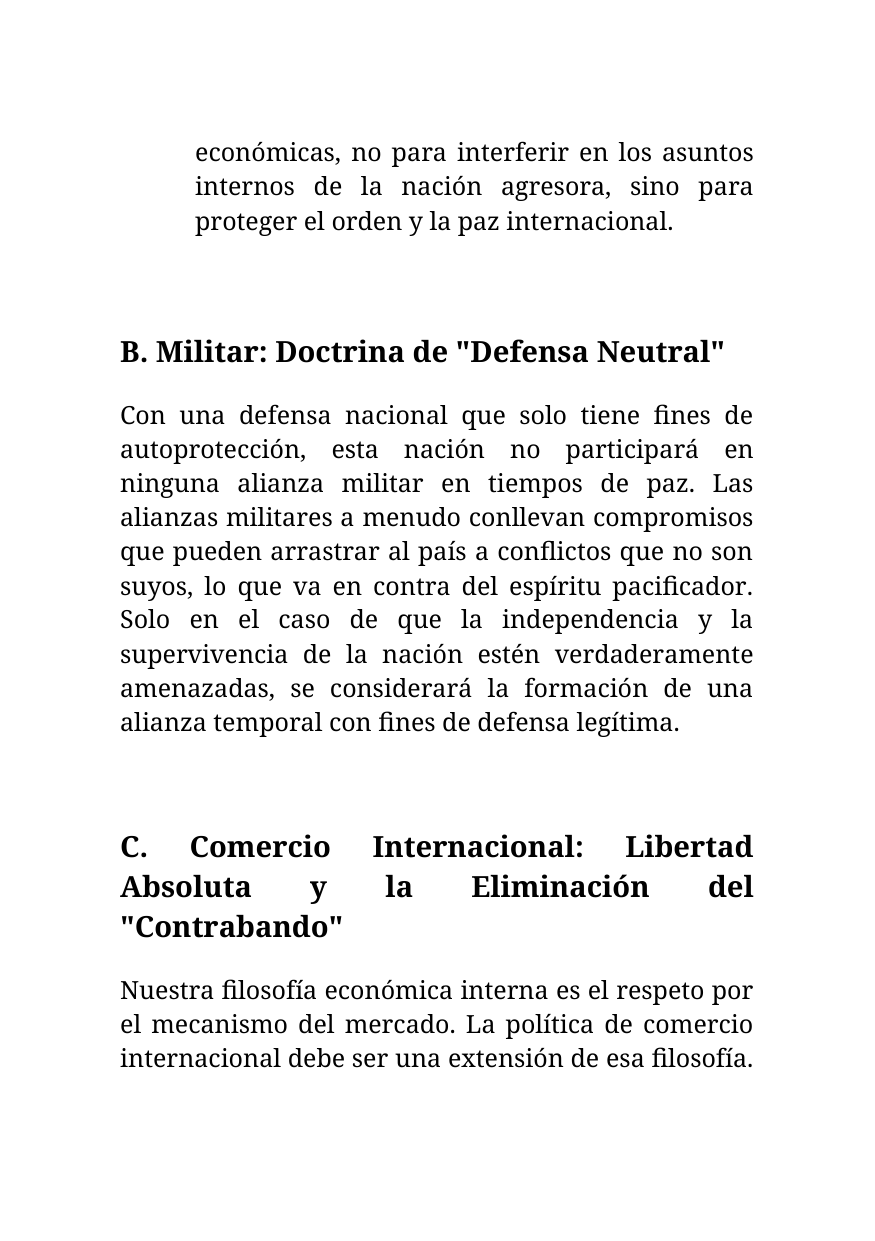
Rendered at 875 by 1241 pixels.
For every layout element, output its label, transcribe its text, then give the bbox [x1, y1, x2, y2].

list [157, 135, 754, 237]
text B. Militar: Doctrina de "Defensa Neutral" [120, 331, 754, 371]
text Con una defensa nacional que solo tiene fines de autoprotección, esta nación no participará en ninguna alianza militar en tiempos de paz. Las alianzas militares a menudo conllevan compromisos que pueden arrastrar al país a conflictos que no son suyos, lo que va en contra del espíritu pacificador. Solo en el caso de que la independencia y la supervivencia de la nación estén verdaderamente amenazadas, se considerará la formación de una alianza temporal con fines de defensa legítima. [120, 398, 754, 738]
text C. Comercio Internacional: Libertad Absoluta y la Eliminación del "Contrabando" [120, 827, 754, 946]
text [120, 973, 754, 1075]
